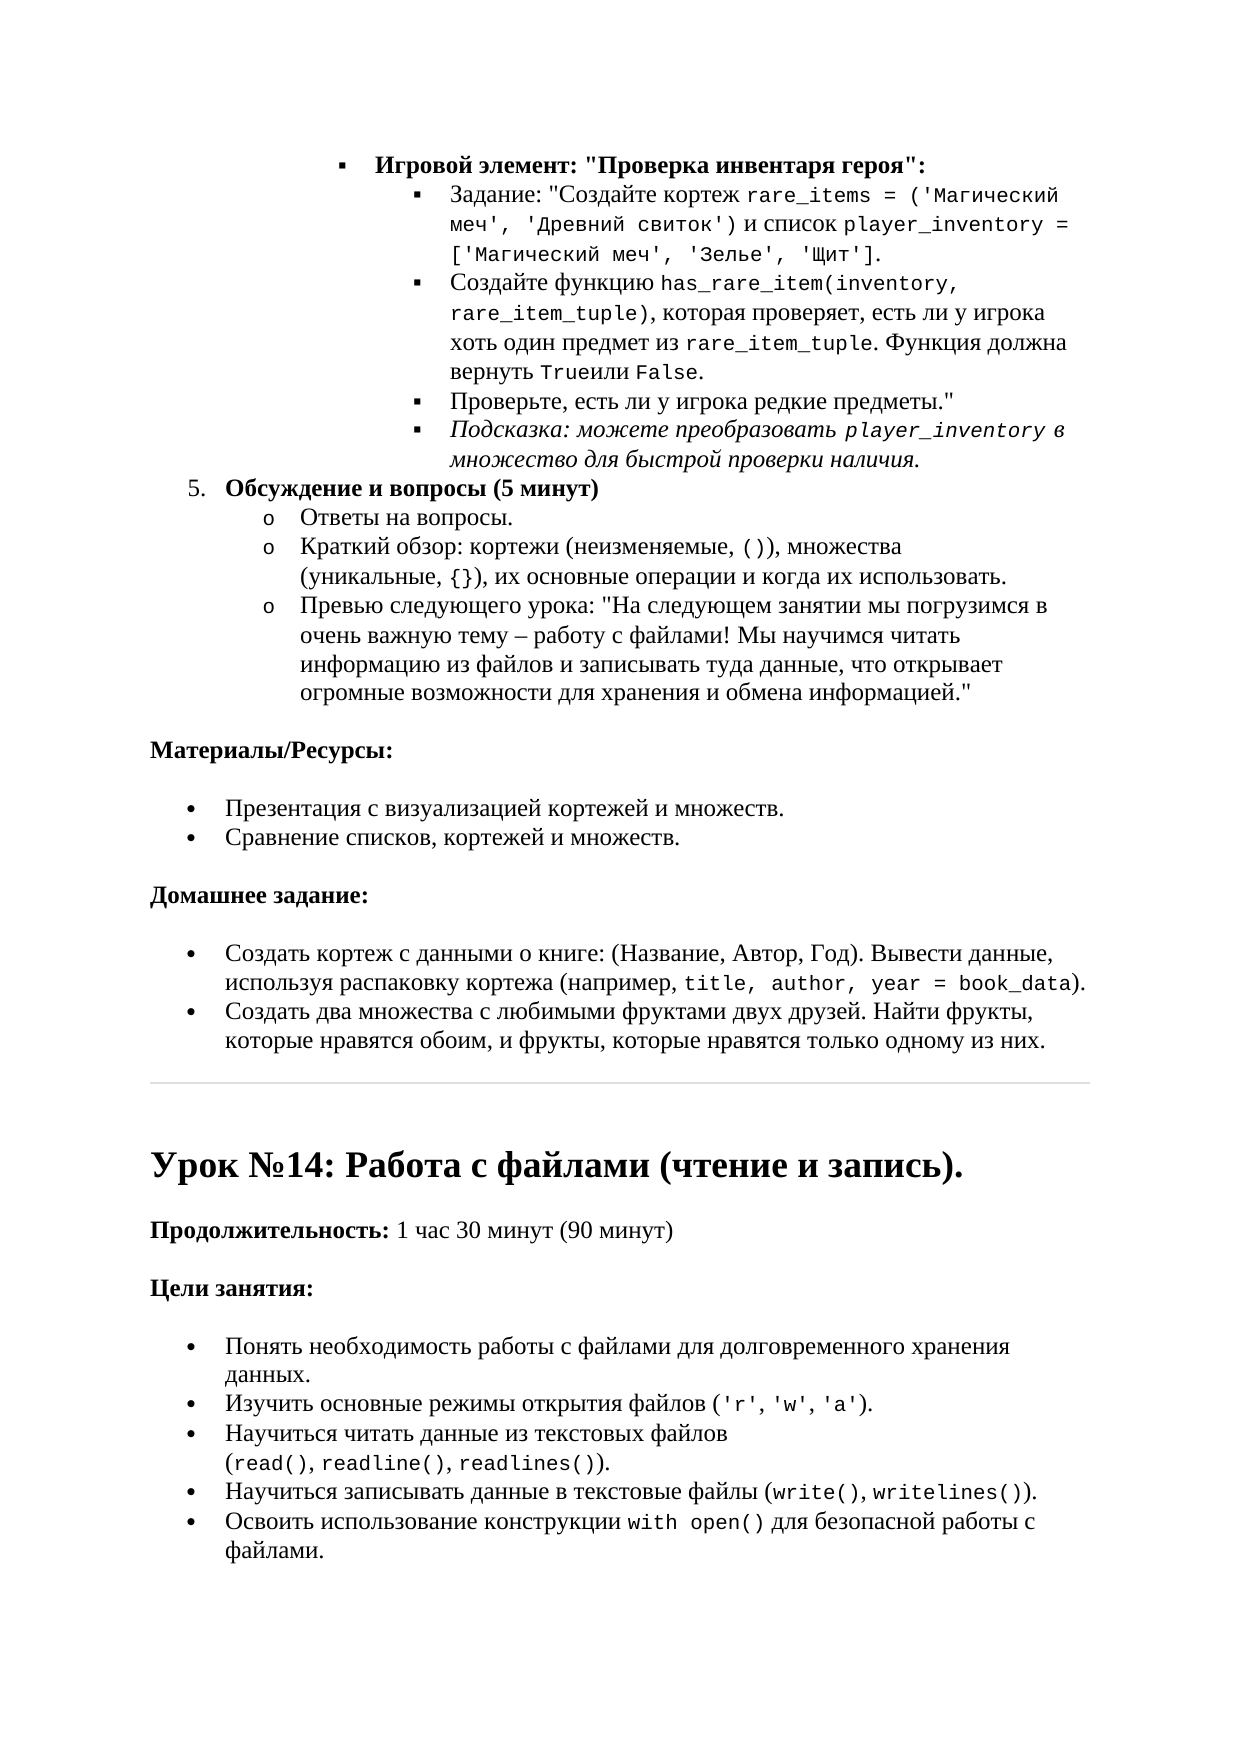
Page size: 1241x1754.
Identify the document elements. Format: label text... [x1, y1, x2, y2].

list Научиться записывать данные в текстовые файлы (write(), writelines()). [187, 1476, 1090, 1506]
text Материалы/Ресурсы: [150, 735, 1090, 764]
list Понять необходимость работы с файлами для долговременного хранения данных. [187, 1331, 1090, 1388]
text Цели занятия: [150, 1273, 1090, 1302]
list Освоить использование конструкции with open() для безопасной работы с файлами. [187, 1506, 1090, 1564]
list Игровой элемент: "Проверка инвентаря героя": [337, 150, 1090, 179]
list Проверьте, есть ли у игрока редкие предметы." [412, 386, 1090, 414]
text Урок №14: Работа с файлами (чтение и запись). [150, 1143, 1090, 1186]
list Научиться читать данные из текстовых файлов (read(), readline(), readlines()). [187, 1418, 1090, 1476]
list Превью следующего урока: "На следующем занятии мы погрузимся в очень важную тему – работу с файлами! Мы научимся читать информацию из файлов и записывать туда данные, что открывает огромные возможности для хранения и обмена информацией." [262, 590, 1090, 706]
list Задание: "Создайте кортеж rare_items = ('Магический меч', 'Древний свиток') и список player_inventory = ['Магический меч', 'Зелье', 'Щит']. [412, 179, 1090, 267]
list Сравнение списков, кортежей и множеств. [187, 822, 1090, 851]
list Изучить основные режимы открытия файлов ('r', 'w', 'a'). [187, 1388, 1090, 1418]
list Краткий обзор: кортежи (неизменяемые, ()), множества (уникальные, {}), их основные операции и когда их использовать. [262, 531, 1090, 590]
list Обсуждение и вопросы (5 минут) [187, 473, 1090, 502]
list Создайте функцию has_rare_item(inventory, rare_item_tuple), которая проверяет, есть ли у игрока хоть один предмет из rare_item_tuple. Функция должна вернуть Trueили False. [412, 267, 1090, 386]
list Подсказка: можете преобразовать player_inventory в множество для быстрой проверки наличия. [412, 414, 1090, 473]
list Создать кортеж с данными о книге: (Название, Автор, Год). Вывести данные, используя распаковку кортежа (например, title, author, year = book_data). [187, 938, 1090, 996]
list Создать два множества с любимыми фруктами двух друзей. Найти фрукты, которые нравятся обоим, и фрукты, которые нравятся только одному из них. [187, 996, 1090, 1054]
text Домашнее задание: [150, 880, 1090, 909]
text Продолжительность: 1 час 30 минут (90 минут) [150, 1215, 1090, 1244]
list Ответы на вопросы. [262, 502, 1090, 531]
list Презентация с визуализацией кортежей и множеств. [187, 793, 1090, 822]
